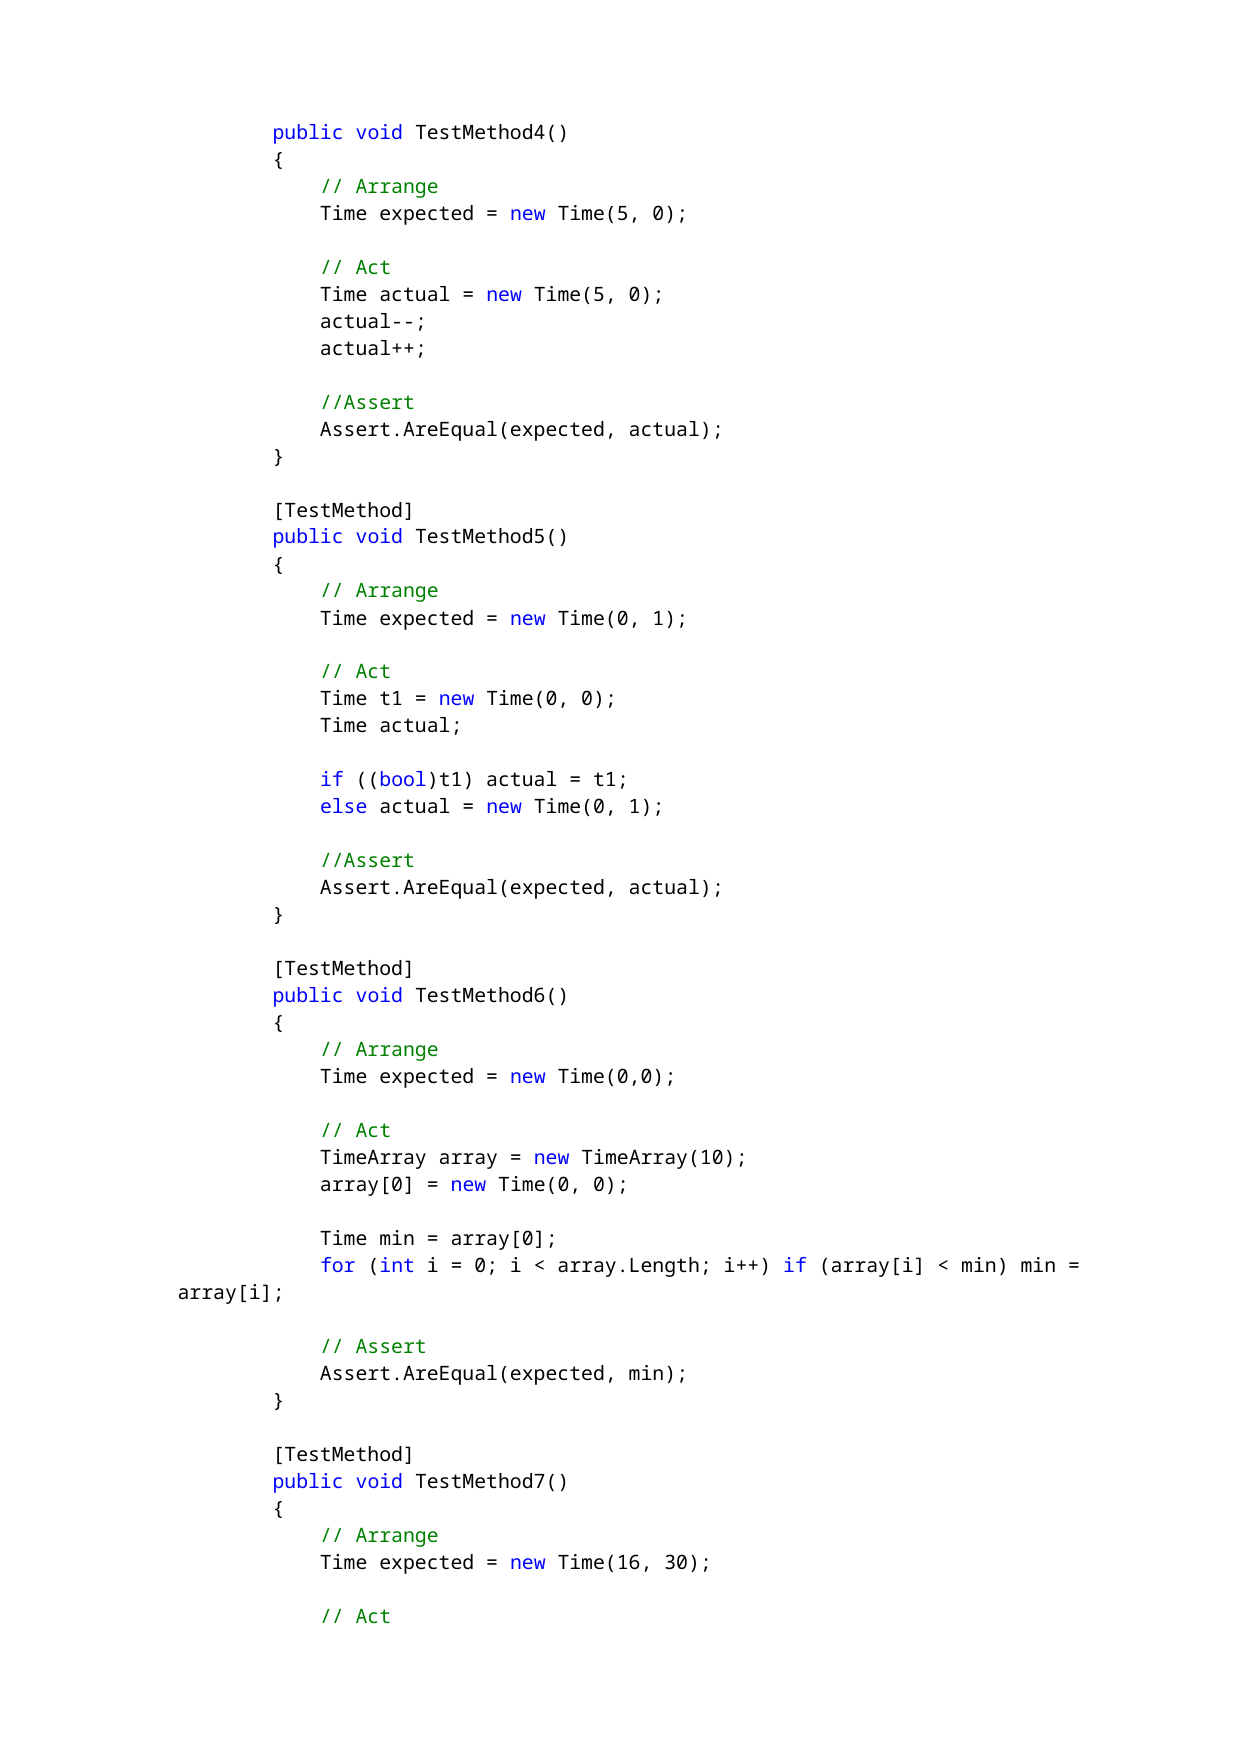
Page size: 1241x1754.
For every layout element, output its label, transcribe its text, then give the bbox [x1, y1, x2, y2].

text // Arrange [177, 1035, 1152, 1062]
text public void TestMethod6() [177, 981, 1152, 1008]
text public void TestMethod5() [177, 523, 1152, 550]
text // Assert [177, 1332, 1152, 1359]
text { [177, 145, 1152, 172]
text // Arrange [177, 577, 1152, 604]
text actual--; [177, 307, 1152, 334]
text { [177, 1494, 1152, 1521]
text Assert.AreEqual(expected, min); [177, 1359, 1152, 1386]
text public void TestMethod4() [177, 118, 1152, 145]
text // Act [177, 1602, 1152, 1629]
text Time expected = new Time(5, 0); [177, 199, 1152, 226]
text } [177, 901, 1152, 927]
text TimeArray array = new TimeArray(10); [177, 1143, 1152, 1170]
text public void TestMethod7() [177, 1467, 1152, 1494]
text } [177, 442, 1152, 469]
text [TestMethod] [177, 1440, 1152, 1467]
text Time actual = new Time(5, 0); [177, 280, 1152, 307]
text for (int i = 0; i < array.Length; i++) if (array[i] < min) min = array[i]; [177, 1251, 1152, 1305]
text Time t1 = new Time(0, 0); [177, 685, 1152, 712]
text //Assert [177, 847, 1152, 873]
text // Arrange [177, 1521, 1152, 1548]
text actual++; [177, 334, 1152, 361]
text { [177, 550, 1152, 577]
text { [177, 1008, 1152, 1035]
text Assert.AreEqual(expected, actual); [177, 873, 1152, 901]
text [TestMethod] [177, 954, 1152, 981]
text else actual = new Time(0, 1); [177, 793, 1152, 819]
text // Act [177, 658, 1152, 685]
text // Act [177, 1116, 1152, 1143]
text // Arrange [177, 172, 1152, 199]
text Time expected = new Time(16, 30); [177, 1548, 1152, 1575]
text Time min = array[0]; [177, 1224, 1152, 1251]
text if ((bool)t1) actual = t1; [177, 766, 1152, 793]
text Time actual; [177, 712, 1152, 739]
text } [177, 1386, 1152, 1413]
text Time expected = new Time(0, 1); [177, 604, 1152, 631]
text array[0] = new Time(0, 0); [177, 1170, 1152, 1197]
text Time expected = new Time(0,0); [177, 1062, 1152, 1089]
text // Act [177, 253, 1152, 280]
text [TestMethod] [177, 496, 1152, 523]
text Assert.AreEqual(expected, actual); [177, 415, 1152, 442]
text //Assert [177, 388, 1152, 415]
